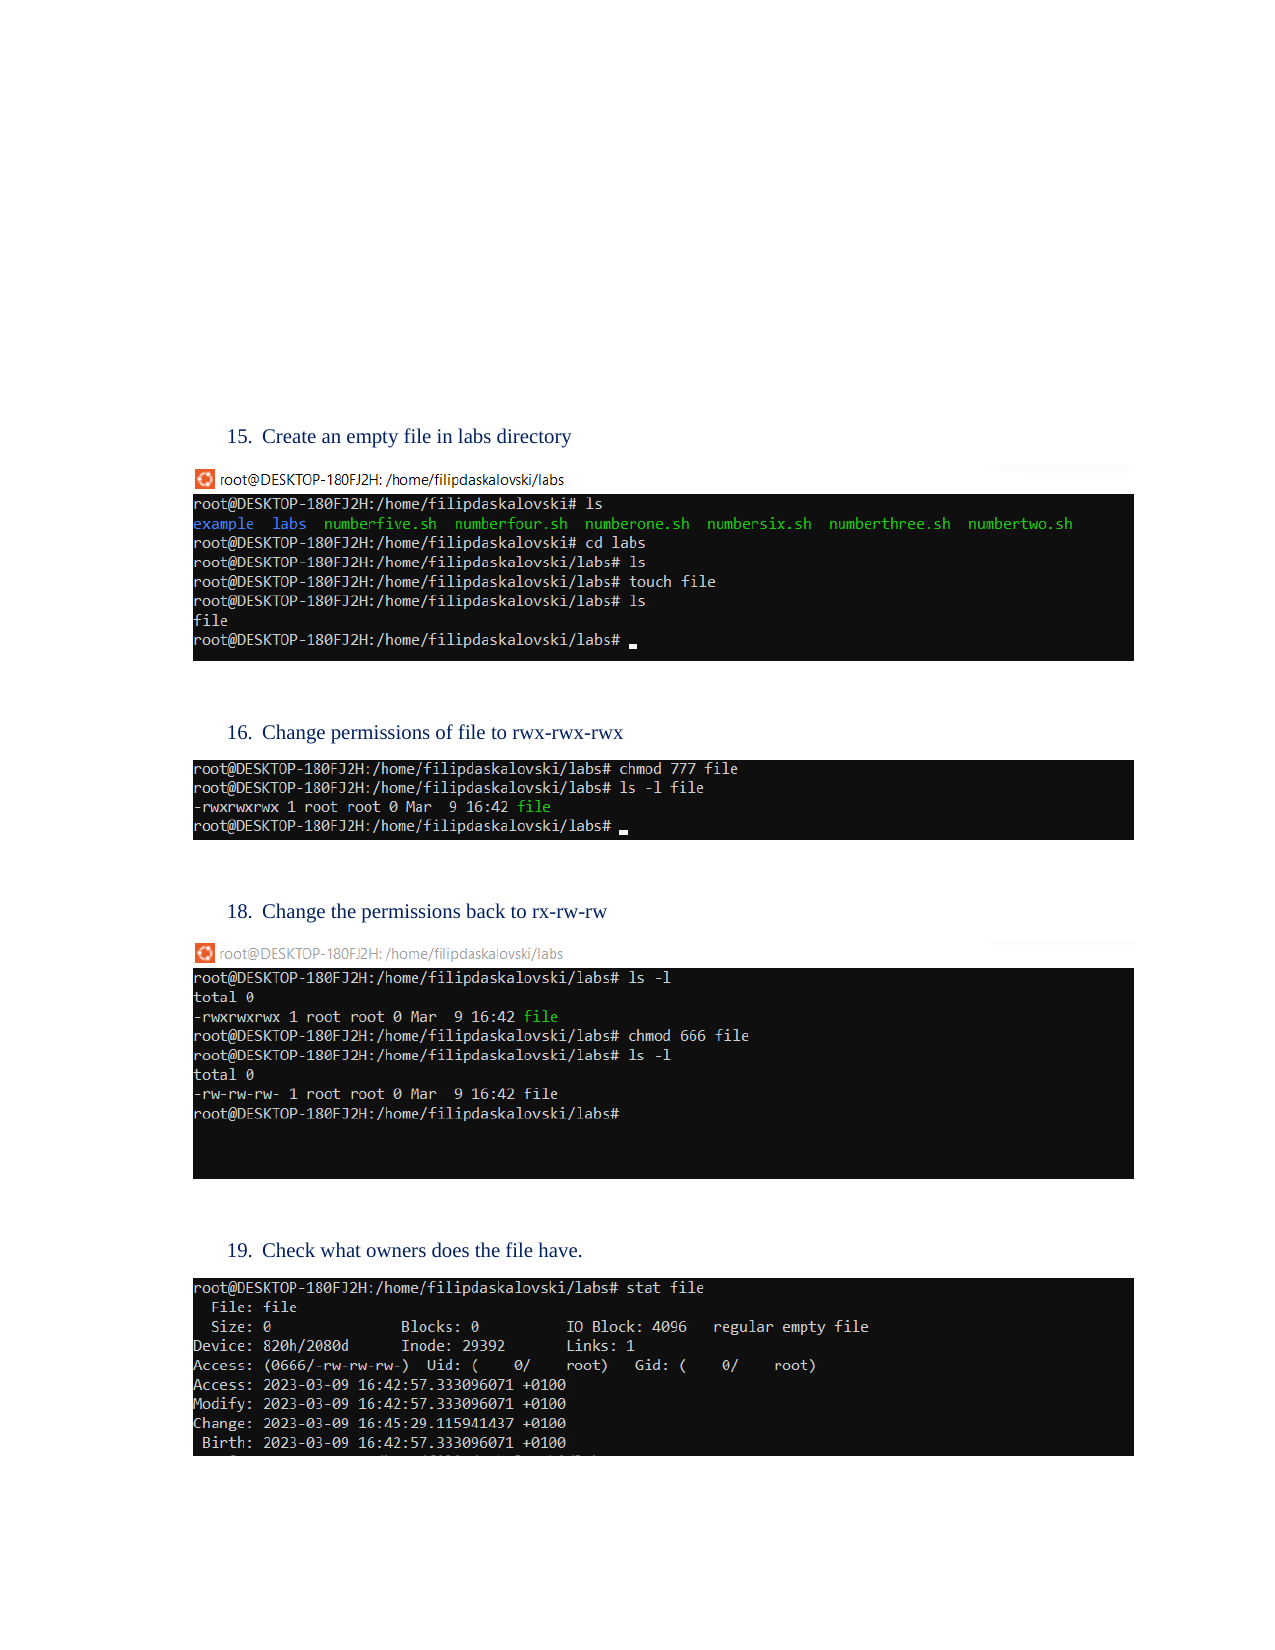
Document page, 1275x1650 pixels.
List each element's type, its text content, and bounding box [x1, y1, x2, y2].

picture [193, 465, 1134, 661]
list Change the permissions back to rx-rw-rw [227, 899, 1134, 923]
list Change permissions of file to rwx-rwx-rwx [227, 720, 1134, 744]
picture [193, 1278, 1134, 1456]
list Check what owners does the file have. [227, 1238, 1134, 1262]
list Create an empty file in labs directory [227, 424, 1134, 448]
picture [193, 760, 1134, 840]
picture [193, 940, 1134, 1179]
